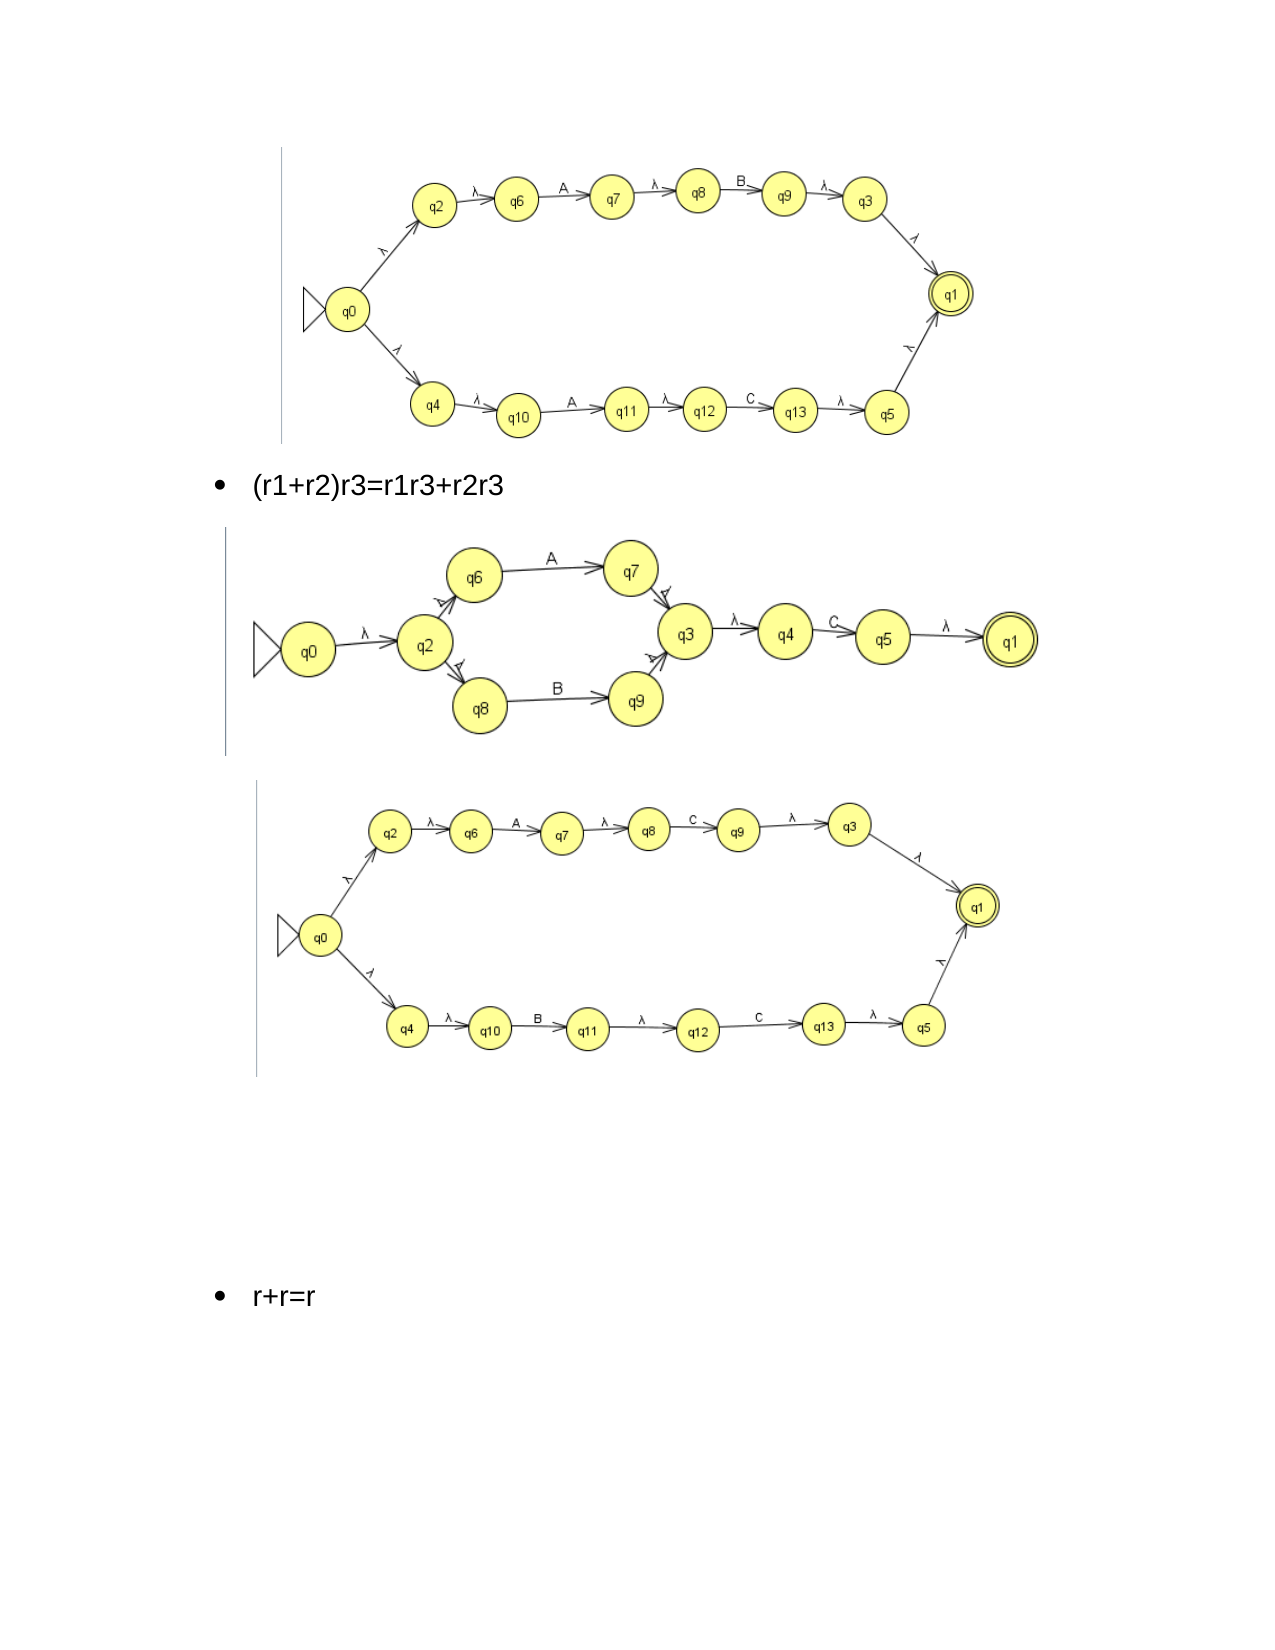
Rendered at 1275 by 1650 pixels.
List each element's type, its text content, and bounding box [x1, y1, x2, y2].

picture [256, 780, 1019, 1077]
picture [225, 527, 1050, 756]
picture [281, 147, 994, 444]
list (r1+r2)r3=r1r3+r2r3 [215, 468, 1098, 502]
list r+r=r [215, 1279, 1098, 1313]
